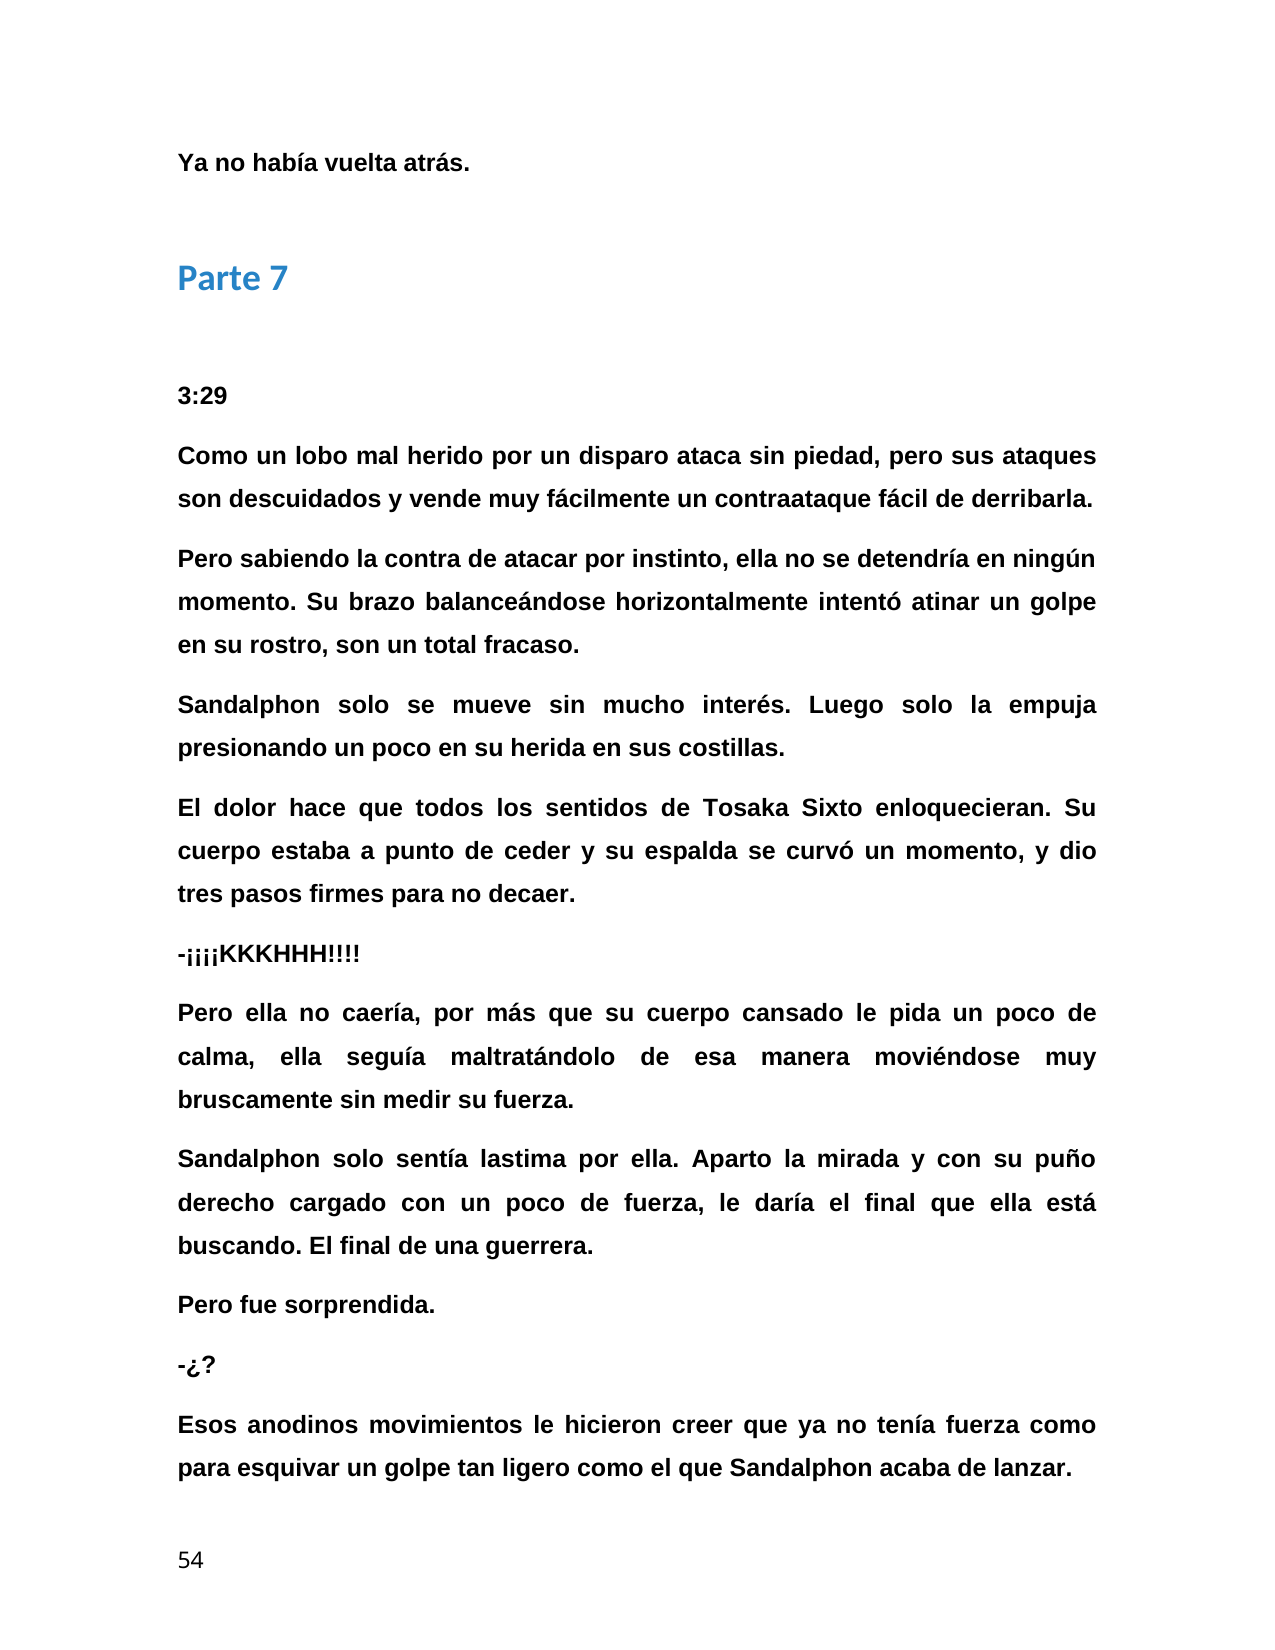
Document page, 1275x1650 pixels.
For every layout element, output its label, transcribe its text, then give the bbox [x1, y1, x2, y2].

text Como un lobo mal herido por un disparo ataca sin piedad, pero sus ataques son descuidados y vende muy fácilmente un contraataque fácil de derribarla. [177, 441, 1098, 512]
text Ya no había vuelta atrás. [177, 148, 1098, 176]
text Parte 7 [177, 254, 1098, 300]
text -¡¡¡¡KKKHHH!!!! [177, 938, 1098, 967]
text Pero sabiendo la contra de atacar por instinto, ella no se detendría en ningún momento. Su brazo balanceándose horizontalmente intentó atinar un golpe en su rostro, son un total fracaso. [177, 543, 1098, 658]
text Pero fue sorprendida. [177, 1290, 1098, 1319]
text -¿? [177, 1350, 1098, 1379]
text Sandalphon solo sentía lastima por ella. Aparto la mirada y con su puño derecho cargado con un poco de fuerza, le daría el final que ella está buscando. El final de una guerrera. [177, 1144, 1098, 1259]
text Pero ella no caería, por más que su cuerpo cansado le pida un poco de calma, ella seguía maltratándolo de esa manera moviéndose muy bruscamente sin medir su fuerza. [177, 998, 1098, 1113]
text El dolor hace que todos los sentidos de Tosaka Sixto enloquecieran. Su cuerpo estaba a punto de ceder y su espalda se curvó un momento, y dio tres pasos firmes para no decaer. [177, 792, 1098, 907]
text 3:29 [177, 381, 1098, 409]
text Sandalphon solo se mueve sin mucho interés. Luego solo la empuja presionando un poco en su herida en sus costillas. [177, 689, 1098, 761]
text Esos anodinos movimientos le hicieron creer que ya no tenía fuerza como para esquivar un golpe tan ligero como el que Sandalphon acaba de lanzar. [177, 1410, 1098, 1482]
